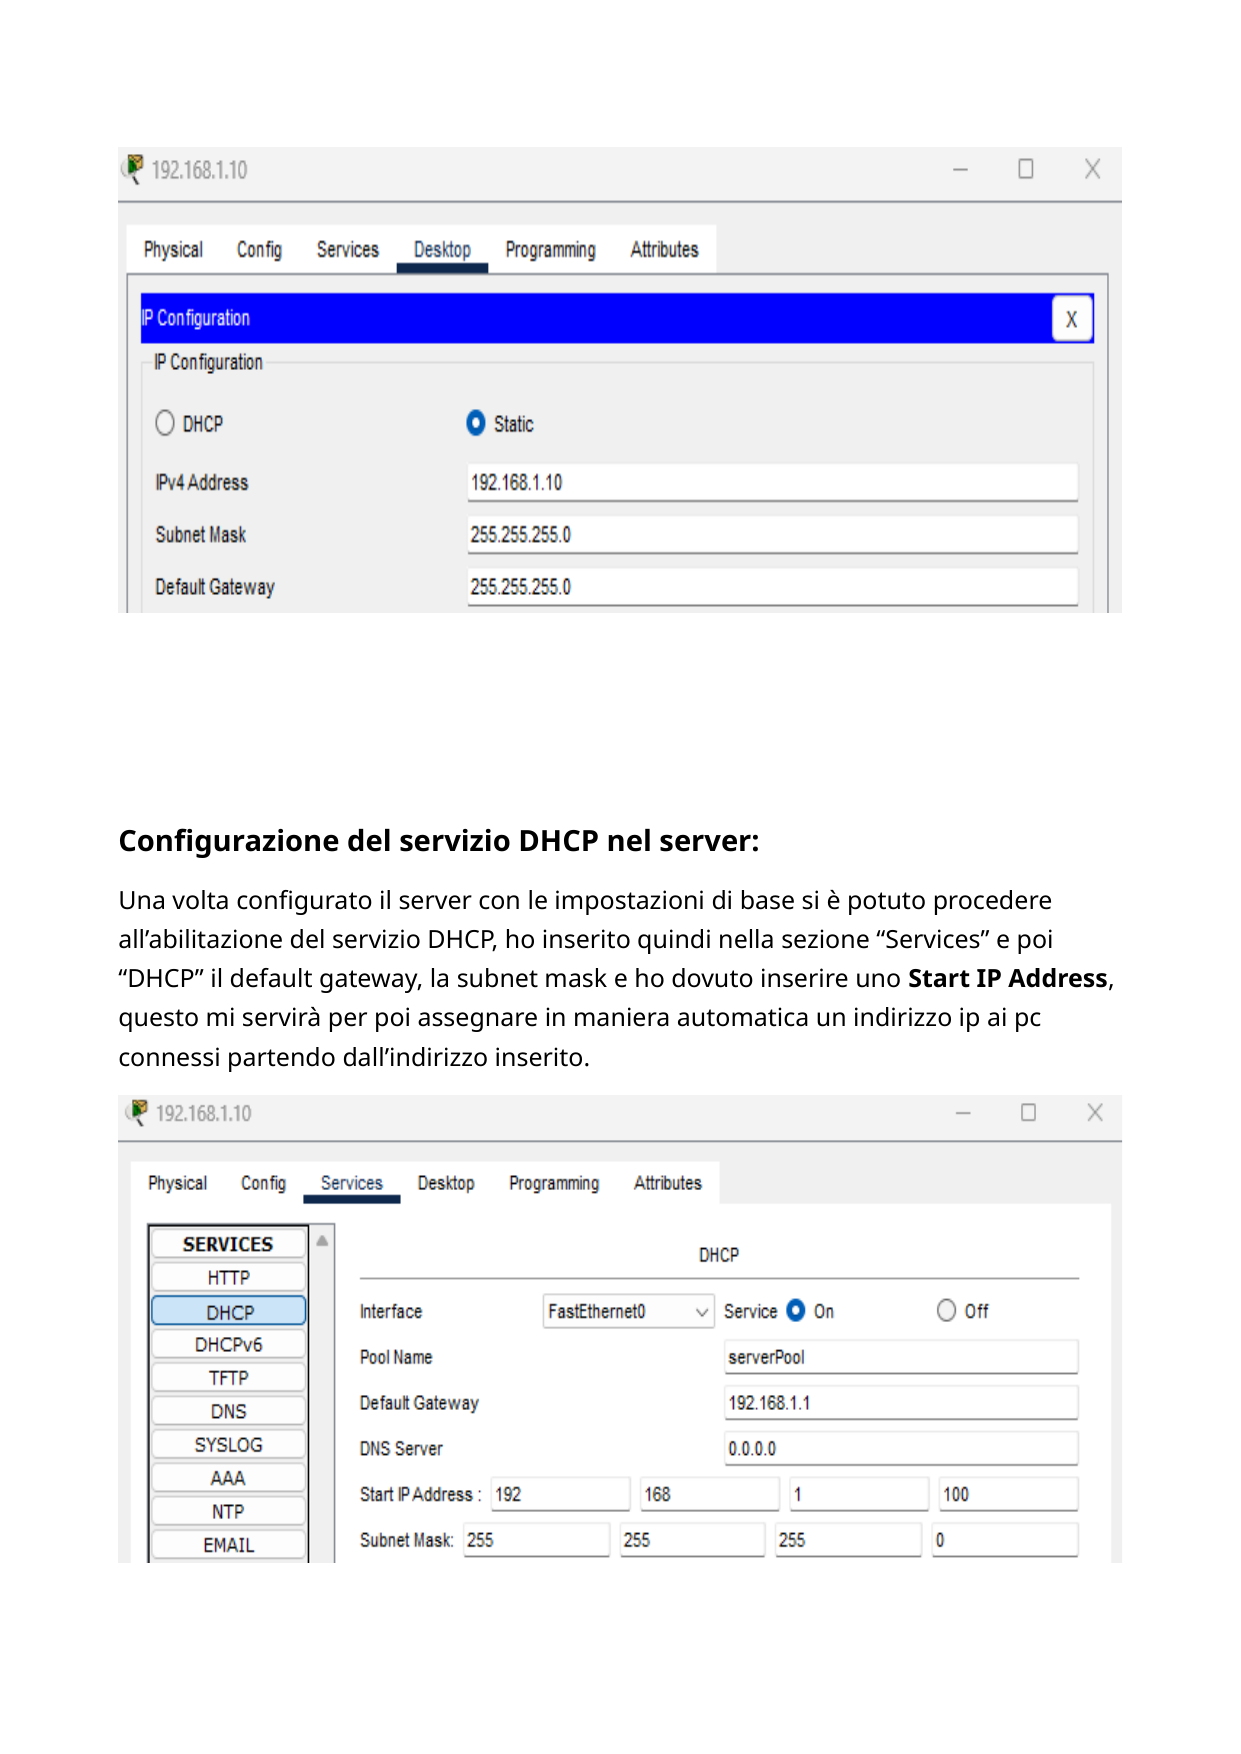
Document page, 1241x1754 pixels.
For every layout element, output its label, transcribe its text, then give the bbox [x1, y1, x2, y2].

picture [118, 1095, 1123, 1563]
text Configurazione del servizio DHCP nel server: [118, 820, 1122, 860]
text Una volta configurato il server con le impostazioni di base si è potuto procedere all’abilitazione del servizio DHCP, ho inserito quindi nella sezione “Services” e poi “DHCP” il default gateway, la subnet mask e ho dovuto inserire uno Start IP Address, questo mi servirà per poi assegnare in maniera automatica un indirizzo ip ai pc connessi partendo dall’indirizzo inserito. [118, 883, 1122, 1073]
picture [118, 147, 1122, 613]
